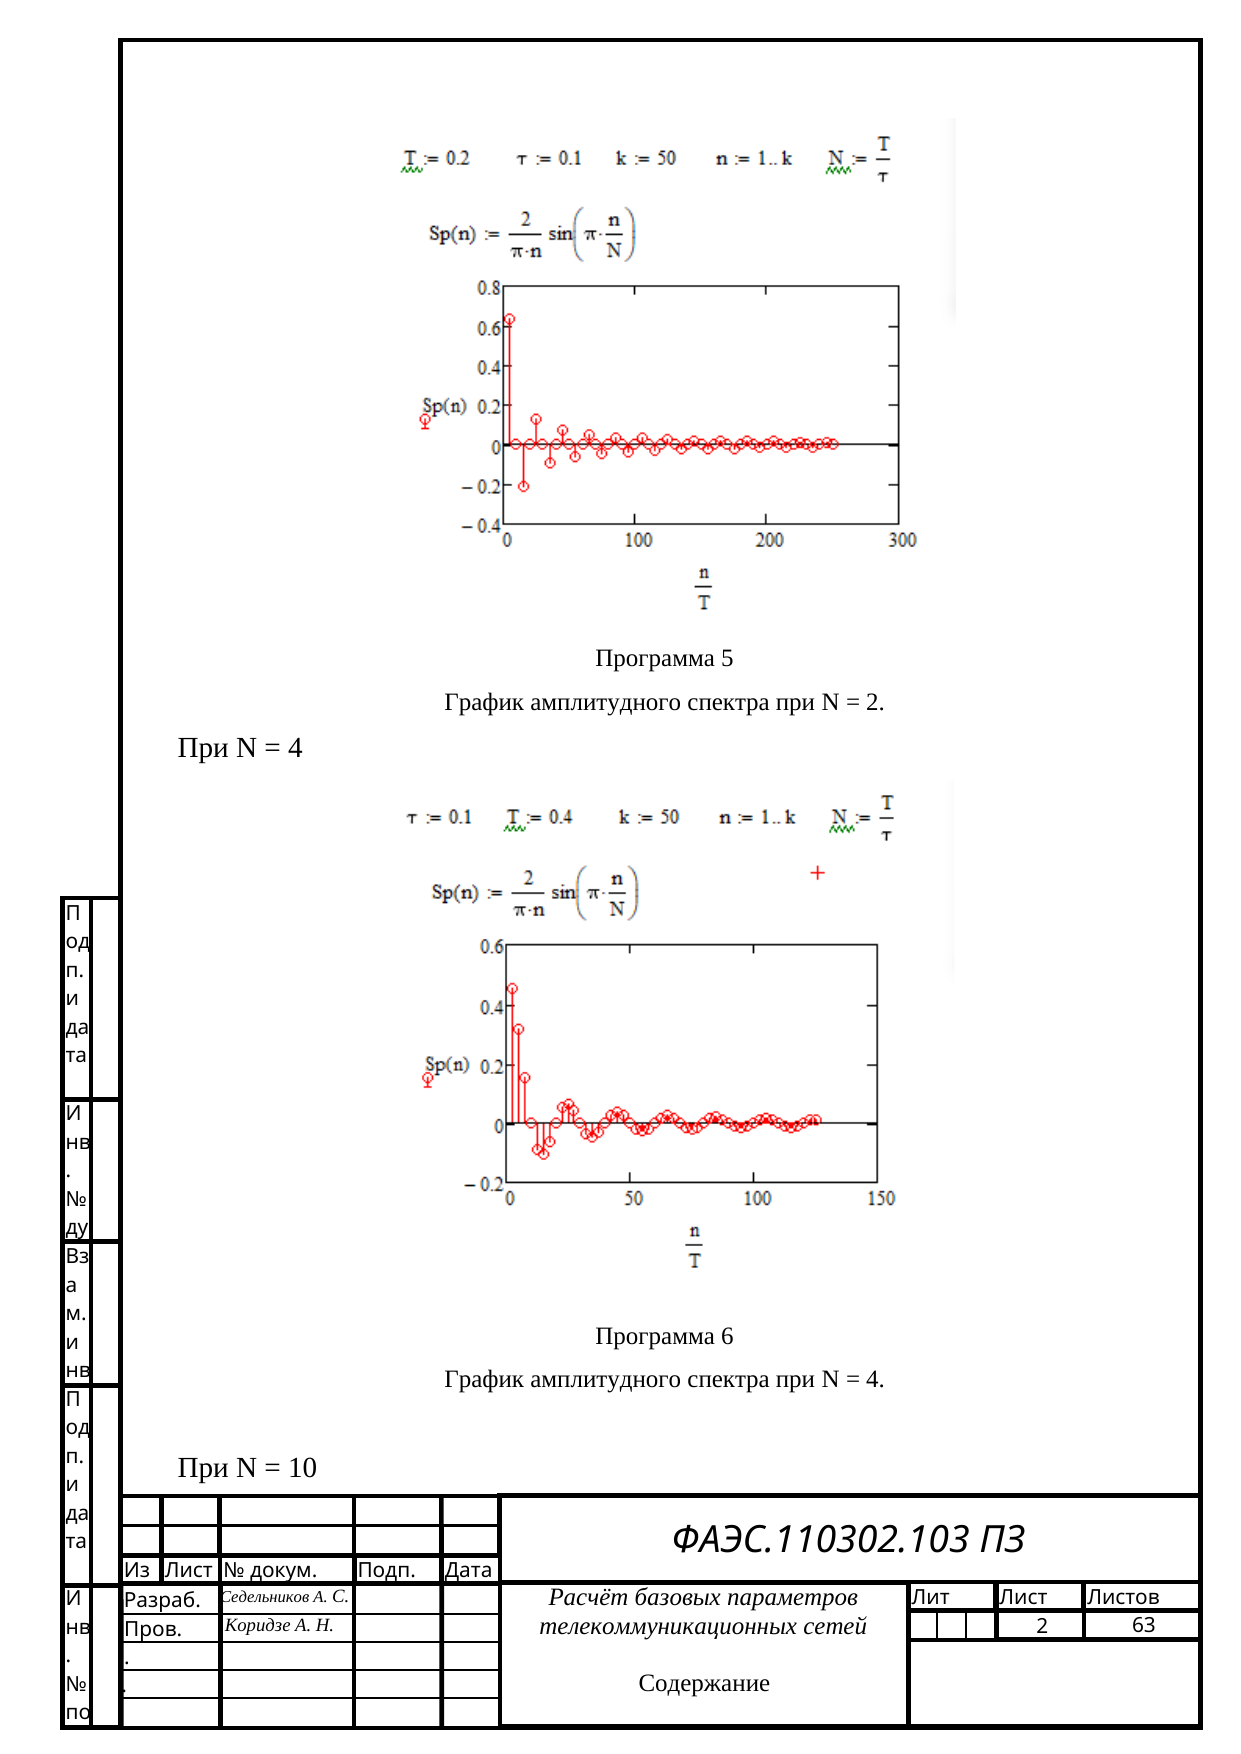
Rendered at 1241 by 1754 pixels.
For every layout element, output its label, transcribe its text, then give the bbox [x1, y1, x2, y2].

text При N = 10 [177, 1451, 1152, 1484]
text При N = 4 [177, 730, 1152, 763]
picture [374, 780, 955, 1307]
picture [373, 118, 956, 630]
